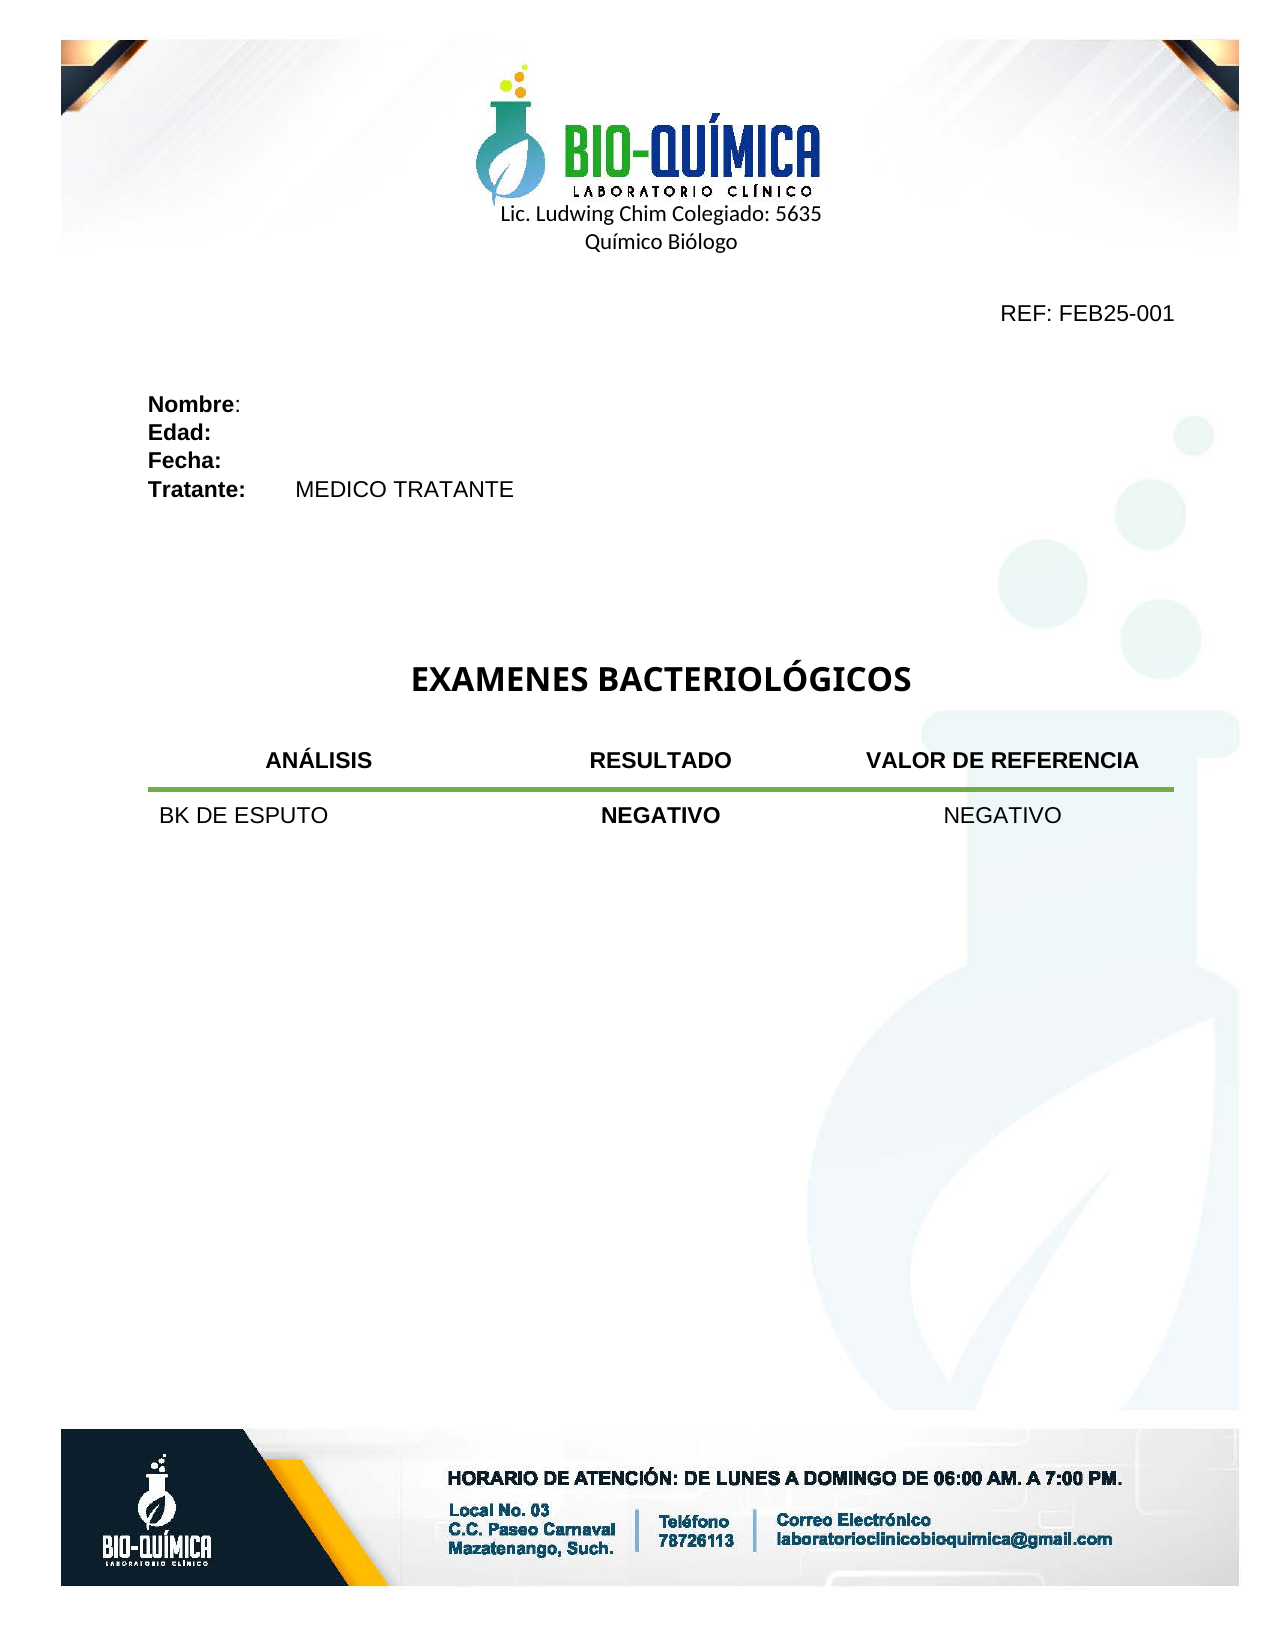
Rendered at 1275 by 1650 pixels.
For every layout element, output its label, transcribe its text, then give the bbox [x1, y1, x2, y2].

table_header RESULTADO [490, 734, 832, 787]
text REF: FEB25-001 [148, 300, 1174, 327]
text EXAMENES BACTERIOLÓGICOS [148, 656, 1174, 702]
table_cell BK DE ESPUTO [148, 792, 489, 840]
table_cell NEGATIVO [490, 792, 832, 840]
text Nombre: [148, 391, 1174, 417]
text Edad: [148, 419, 1174, 445]
text Fecha: [148, 447, 1174, 474]
table_header VALOR DE REFERENCIA [832, 734, 1173, 787]
picture [61, 35, 1241, 1591]
text Tratante: MEDICO TRATANTE [148, 476, 1174, 502]
table_header ANÁLISIS [148, 734, 489, 787]
table_cell NEGATIVO [832, 792, 1173, 840]
